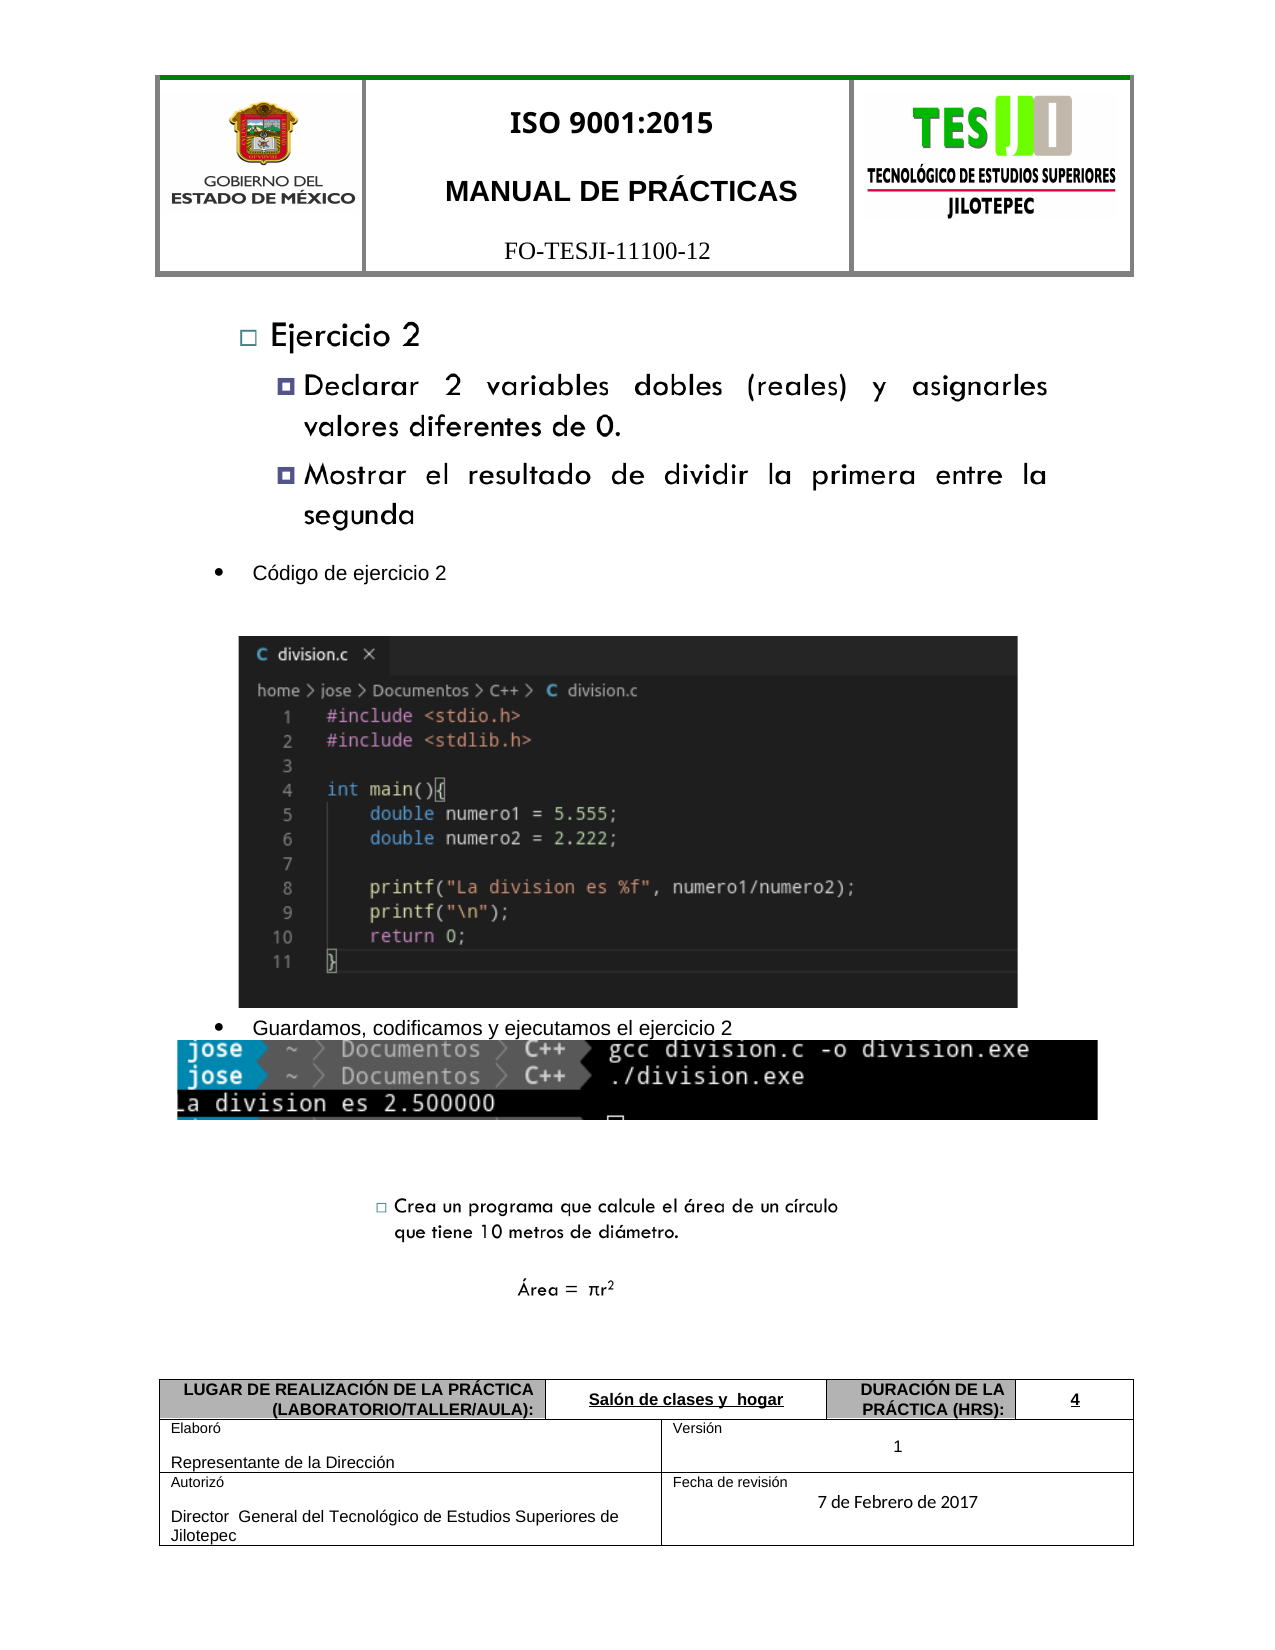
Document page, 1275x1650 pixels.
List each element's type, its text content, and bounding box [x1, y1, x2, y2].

picture [217, 1043, 227, 1057]
picture [197, 306, 1078, 561]
picture [231, 1070, 242, 1084]
list Guardamos, codificamos y ejecutamos el ejercicio 2 [215, 1016, 1098, 1040]
picture [865, 92, 1118, 220]
picture [238, 636, 1018, 1008]
picture [202, 1070, 214, 1084]
picture [202, 1043, 214, 1057]
picture [217, 1070, 227, 1084]
picture [231, 1043, 242, 1057]
picture [177, 1040, 1098, 1120]
picture [189, 1040, 197, 1062]
picture [360, 1173, 863, 1312]
picture [160, 92, 360, 213]
